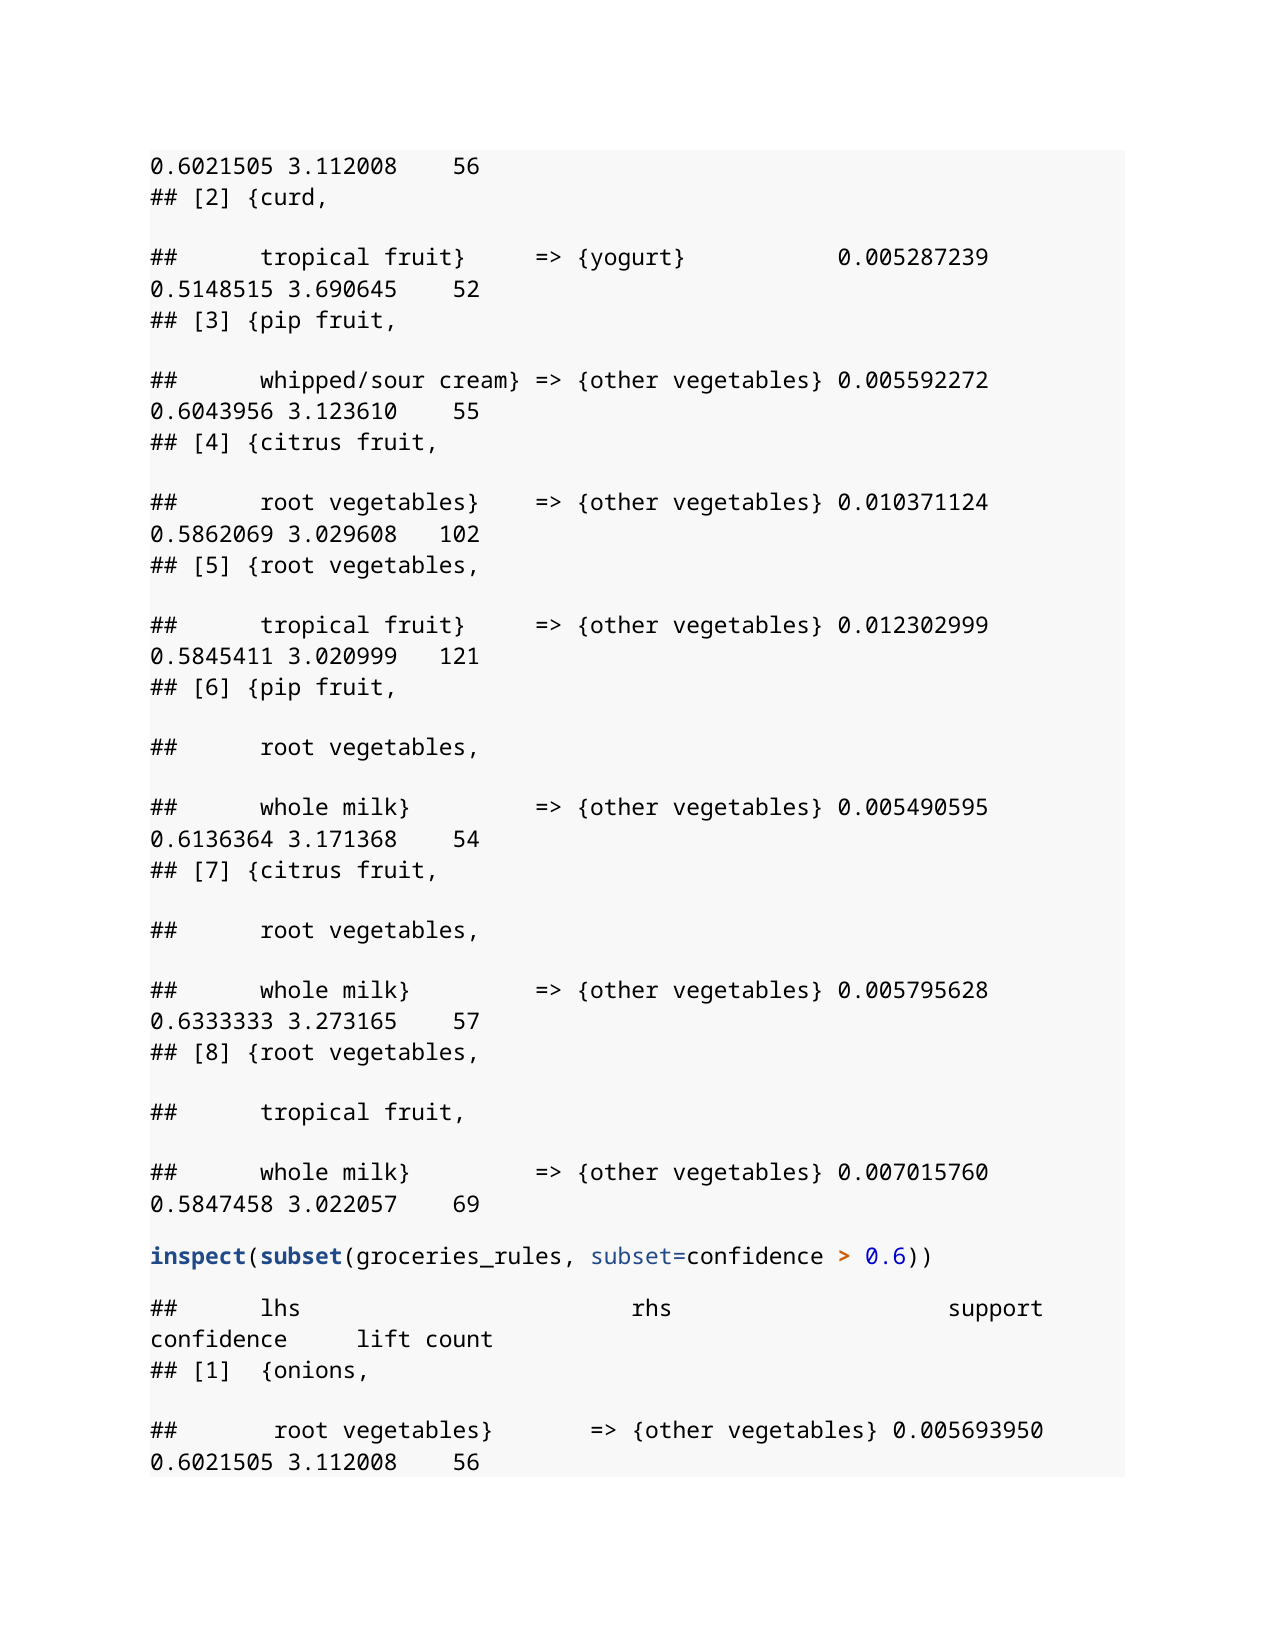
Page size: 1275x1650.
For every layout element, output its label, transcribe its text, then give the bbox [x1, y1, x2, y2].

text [150, 150, 1125, 1219]
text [150, 1292, 1125, 1477]
text inspect(subset(groceries_rules, subset=confidence > 0.6)) [150, 1239, 1125, 1271]
